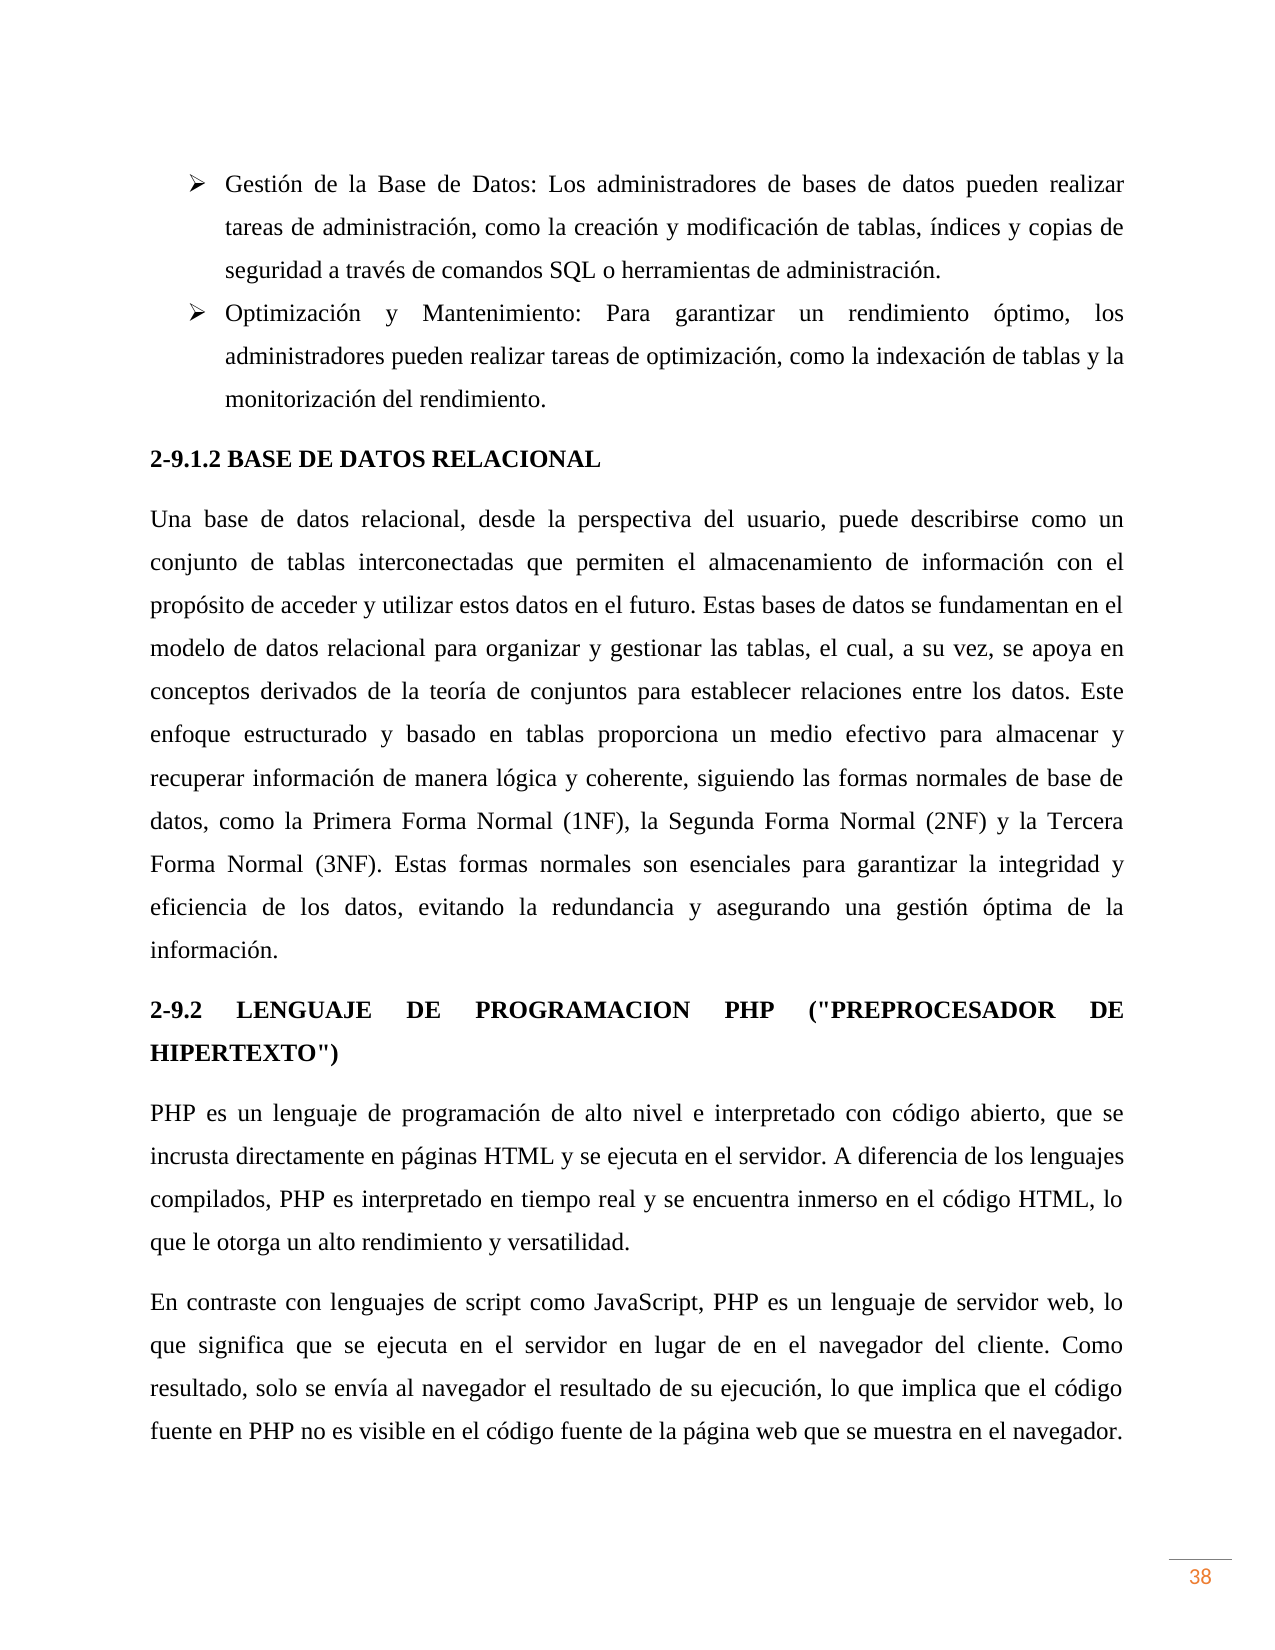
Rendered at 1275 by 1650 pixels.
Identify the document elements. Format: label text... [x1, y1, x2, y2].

list Optimización y Mantenimiento: Para garantizar un rendimiento óptimo, los administradores pueden realizar tareas de optimización, como la indexación de tablas y la monitorización del rendimiento. [187, 298, 1125, 413]
text 2-9.1.2 BASE DE DATOS RELACIONAL [150, 444, 1125, 473]
list Gestión de la Base de Datos: Los administradores de bases de datos pueden realizar tareas de administración, como la creación y modificación de tablas, índices y copias de seguridad a través de comandos SQL o herramientas de administración. [187, 169, 1125, 284]
text 2-9.2 LENGUAJE DE PROGRAMACION PHP ("PREPROCESADOR DE HIPERTEXTO") [150, 995, 1125, 1067]
text Una base de datos relacional, desde la perspectiva del usuario, puede describirse como un conjunto de tablas interconectadas que permiten el almacenamiento de información con el propósito de acceder y utilizar estos datos en el futuro. Estas bases de datos se fundamentan en el modelo de datos relacional para organizar y gestionar las tablas, el cual, a su vez, se apoya en conceptos derivados de la teoría de conjuntos para establecer relaciones entre los datos. Este enfoque estructurado y basado en tablas proporciona un medio efectivo para almacenar y recuperar información de manera lógica y coherente, siguiendo las formas normales de base de datos, como la Primera Forma Normal (1NF), la Segunda Forma Normal (2NF) y la Tercera Forma Normal (3NF). Estas formas normales son esenciales para garantizar la integridad y eficiencia de los datos, evitando la redundancia y asegurando una gestión óptima de la información. [150, 504, 1125, 964]
